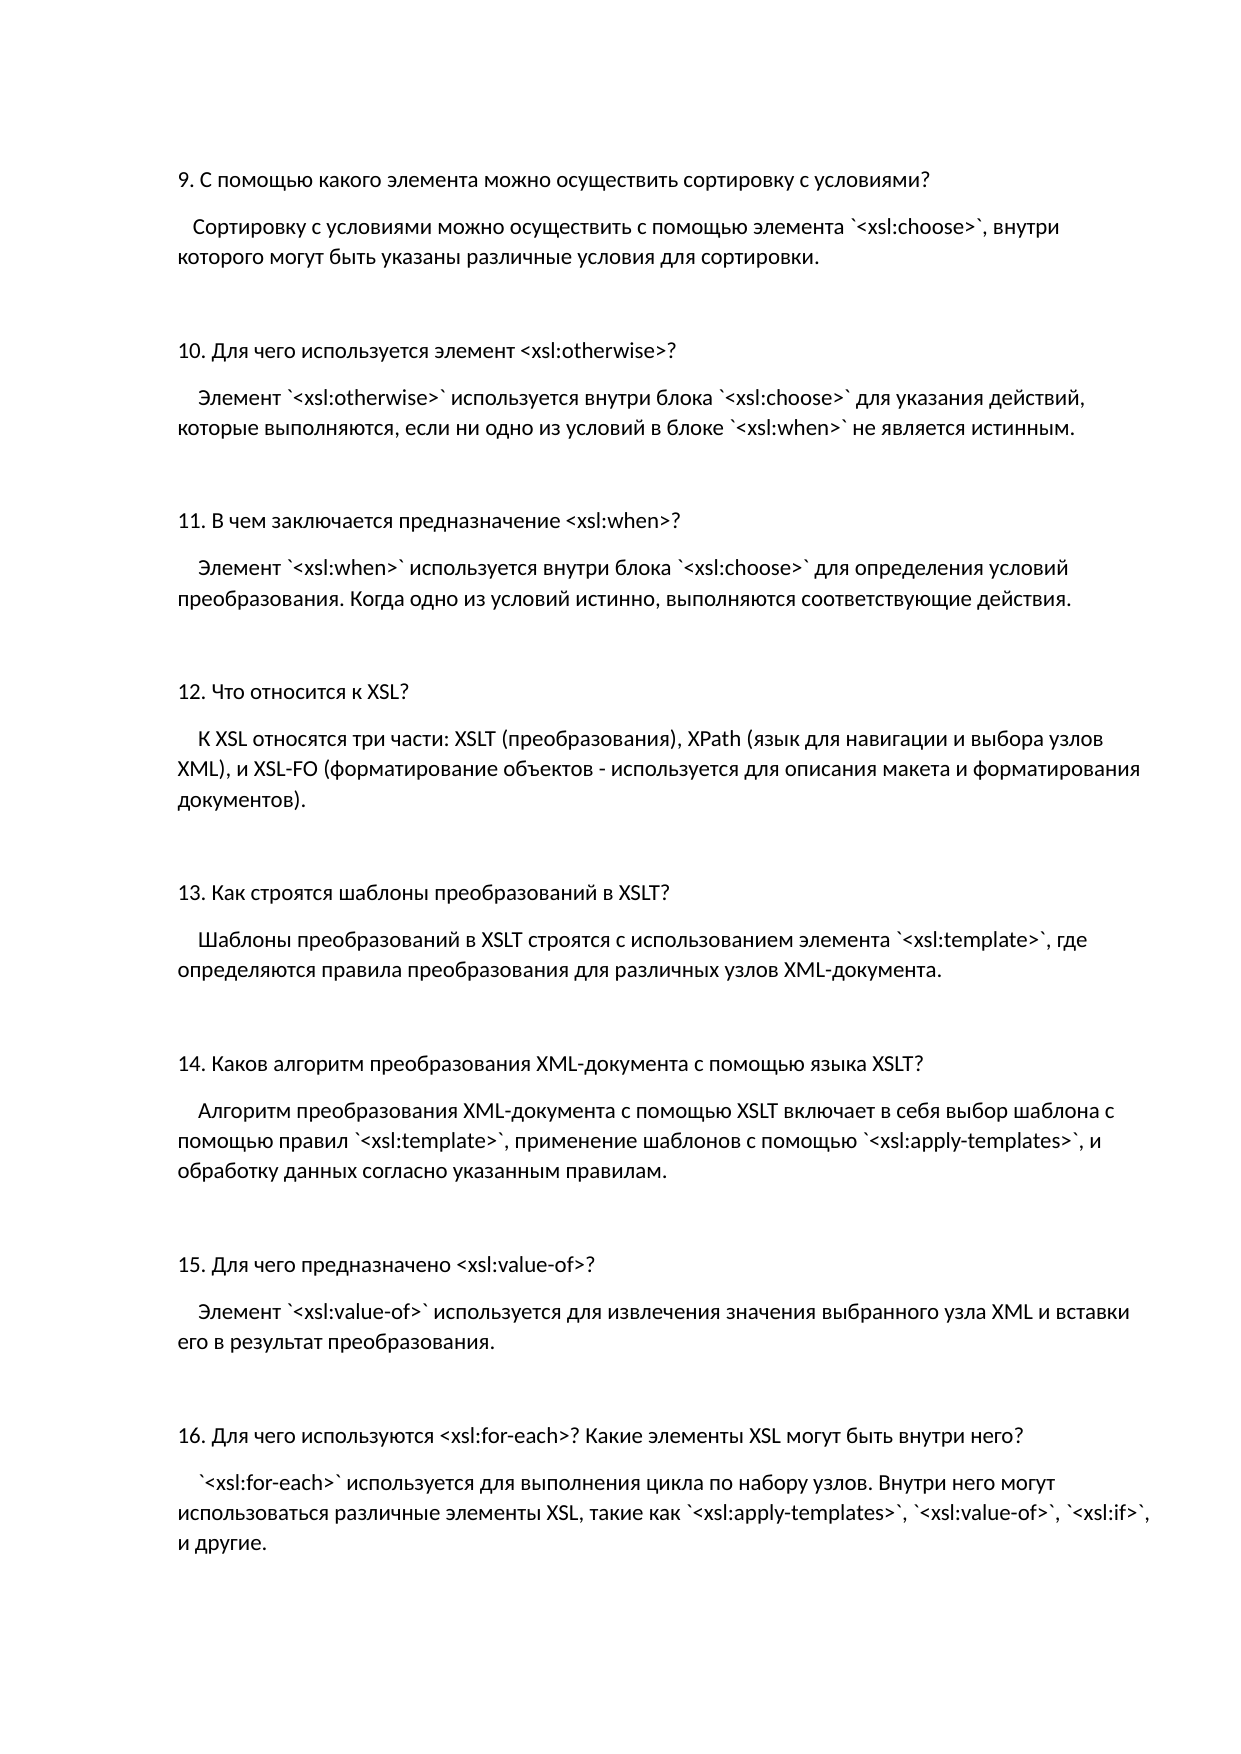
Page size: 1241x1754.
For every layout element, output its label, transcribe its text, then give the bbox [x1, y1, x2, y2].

text 11. В чем заключается предназначение <xsl:when>? [177, 507, 1152, 535]
text Сортировку с условиями можно осуществить с помощью элемента `<xsl:choose>`, внутри которого могут быть указаны различные условия для сортировки. [177, 212, 1152, 270]
text Элемент `<xsl:when>` используется внутри блока `<xsl:choose>` для определения условий преобразования. Когда одно из условий истинно, выполняются соответствующие действия. [177, 553, 1152, 612]
text 16. Для чего используются <xsl:for-each>? Какие элементы XSL могут быть внутри него? [177, 1421, 1152, 1449]
text Алгоритм преобразования XML-документа с помощью XSLT включает в себя выбор шаблона с помощью правил `<xsl:template>`, применение шаблонов с помощью `<xsl:apply-templates>`, и обработку данных согласно указанным правилам. [177, 1096, 1152, 1185]
text Элемент `<xsl:value-of>` используется для извлечения значения выбранного узла XML и вставки его в результат преобразования. [177, 1297, 1152, 1356]
text 9. С помощью какого элемента можно осуществить сортировку с условиями? [177, 165, 1152, 193]
text Шаблоны преобразований в XSLT строятся с использованием элемента `<xsl:template>`, где определяются правила преобразования для различных узлов XML-документа. [177, 925, 1152, 984]
text `<xsl:for-each>` используется для выполнения цикла по набору узлов. Внутри него могут использоваться различные элементы XSL, такие как `<xsl:apply-templates>`, `<xsl:value-of>`, `<xsl:if>`, и другие. [177, 1468, 1152, 1557]
text 13. Как строятся шаблоны преобразований в XSLT? [177, 878, 1152, 907]
text 15. Для чего предназначено <xsl:value-of>? [177, 1250, 1152, 1278]
text К XSL относятся три части: XSLT (преобразования), XPath (язык для навигации и выбора узлов XML), и XSL-FO (форматирование объектов - используется для описания макета и форматирования документов). [177, 724, 1152, 813]
text 10. Для чего используется элемент <xsl:otherwise>? [177, 336, 1152, 364]
text 14. Каков алгоритм преобразования XML-документа с помощью языка XSLT? [177, 1049, 1152, 1077]
text Элемент `<xsl:otherwise>` используется внутри блока `<xsl:choose>` для указания действий, которые выполняются, если ни одно из условий в блоке `<xsl:when>` не является истинным. [177, 383, 1152, 441]
text 12. Что относится к XSL? [177, 677, 1152, 706]
